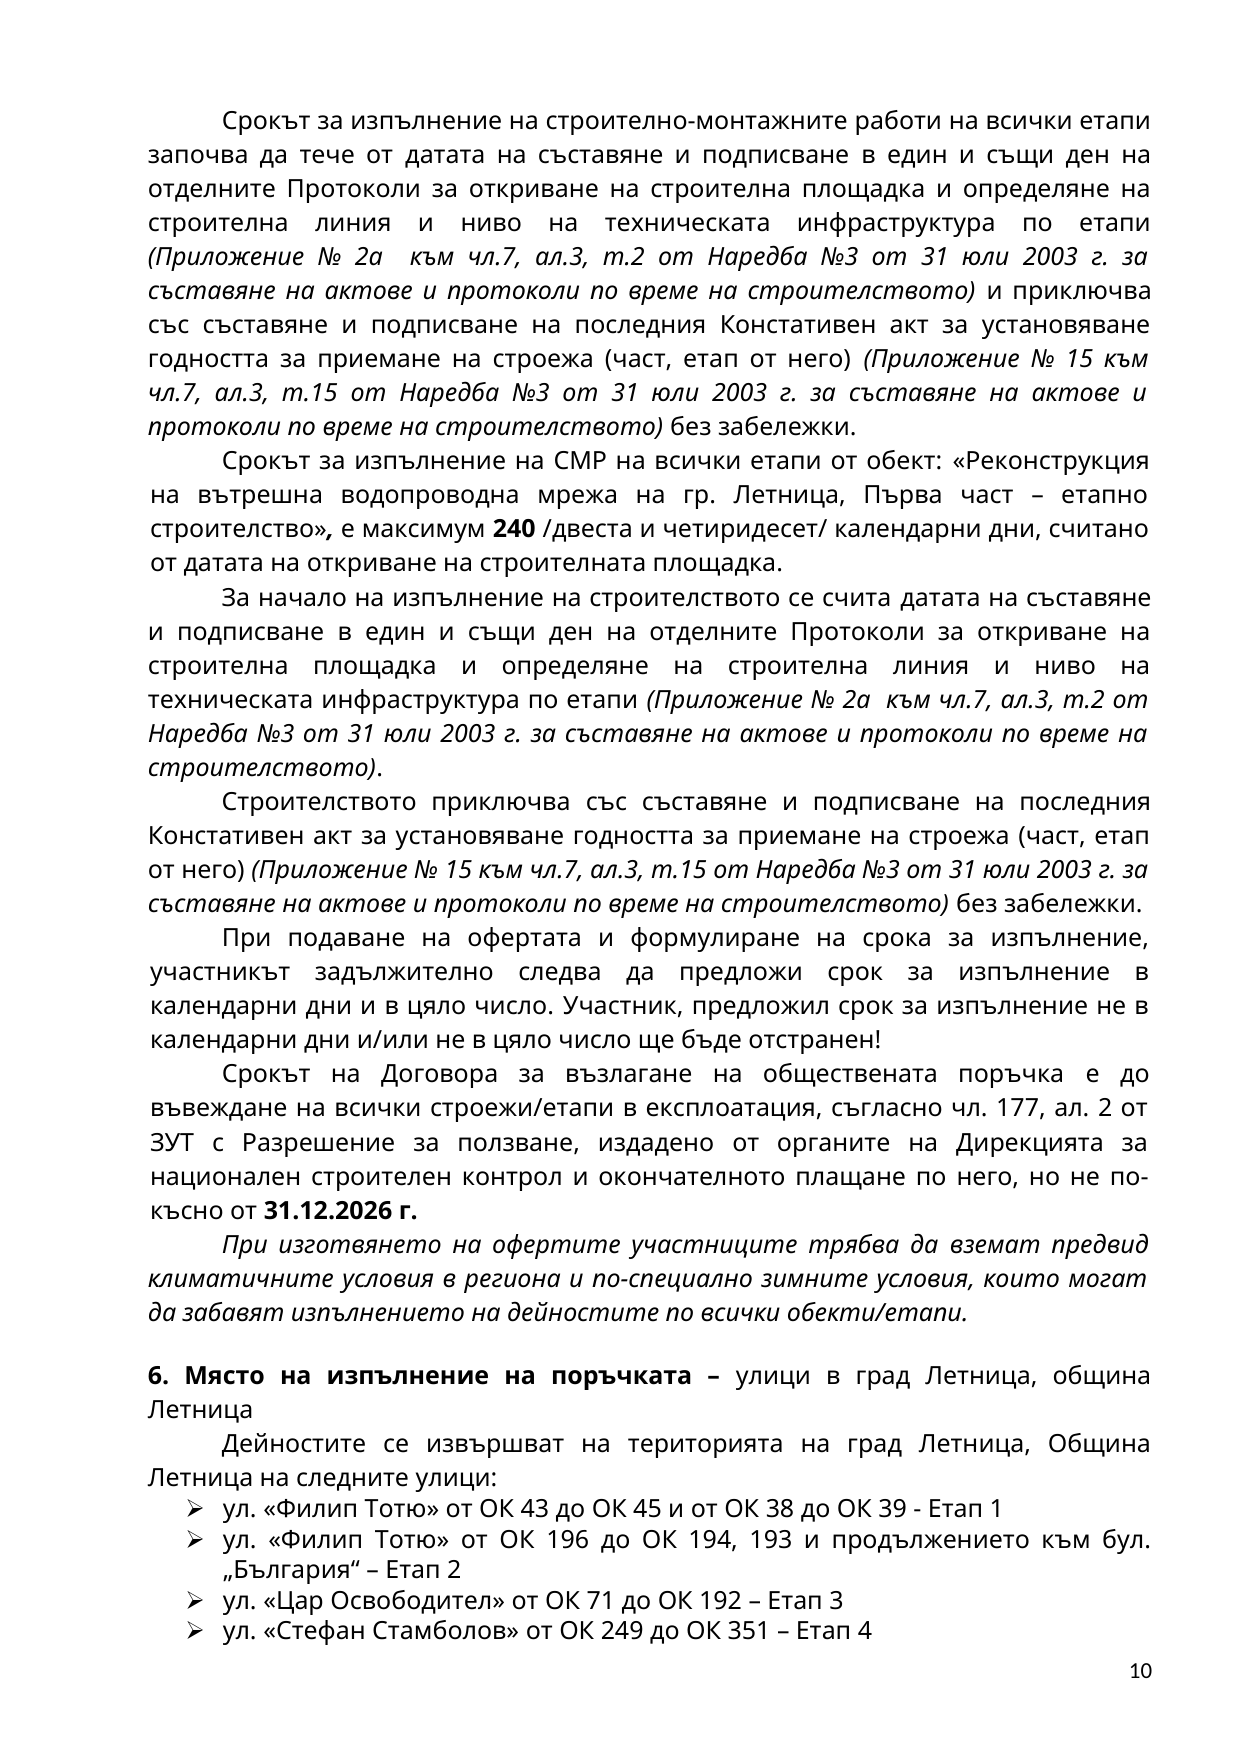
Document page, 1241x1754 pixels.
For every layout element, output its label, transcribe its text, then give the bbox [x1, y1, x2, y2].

list ул. «Стефан Стамболов» от ОК 249 до ОК 351 – Етап 4 [185, 1615, 1152, 1646]
text При изготвянето на офертите участниците трябва да вземат предвид климатичните условия в региона и по-специално зимните условия, които могат да забавят изпълнението на дейностите по всички обекти/етапи. [148, 1226, 1152, 1328]
text Строителството приключва със съставяне и подписване на последния Констативен акт за установяване годността за приемане на строежа (част, етап от него) (Приложение № 15 към чл.7, ал.3, т.15 от Наредба №3 от 31 юли 2003 г. за съставяне на актове и протоколи по време на строителството) без забележки. [148, 783, 1152, 920]
text Срокът за изпълнение на СМР на всички етапи от обект: «Реконструкция на вътрешна водопроводна мрежа на гр. Летница, Първа част – етапно строителство», е максимум 240 /двеста и четиридесет/ календарни дни, считано от датата на откриване на строителната площадка. [150, 443, 1150, 579]
text Срокът на Договора за възлагане на обществената поръчка е до въвеждане на всички строежи/етапи в експлоатация, съгласно чл. 177, ал. 2 от ЗУТ с Разрешение за ползване, издадено от органите на Дирекцията за национален строителен контрол и окончателното плащане по него, но не по-късно от 31.12.2026 г. [150, 1056, 1150, 1226]
text За начало на изпълнение на строителството се счита датата на съставяне и подписване в един и същи ден на отделните Протоколи за откриване на строителна площадка и определяне на строителна линия и ниво на техническата инфраструктура по етапи (Приложение № 2а към чл.7, ал.3, т.2 от Наредба №3 от 31 юли 2003 г. за съставяне на актове и протоколи по време на строителството). [148, 579, 1152, 783]
text 6. Място на изпълнение на поръчката – улици в град Летница, община Летница [148, 1357, 1152, 1425]
list ул. «Цар Освободител» от ОК 71 до ОК 192 – Етап 3 [185, 1585, 1152, 1615]
text При подаване на офертата и формулиране на срока за изпълнение, участникът задължително следва да предложи срок за изпълнение в календарни дни и в цяло число. Участник, предложил срок за изпълнение не в календарни дни и/или не в цяло число ще бъде отстранен! [150, 920, 1150, 1056]
text Срокът за изпълнение на строително-монтажните работи на всички етапи започва да тече от датата на съставяне и подписване в един и същи ден на отделните Протоколи за откриване на строителна площадка и определяне на строителна линия и ниво на техническата инфраструктура по етапи (Приложение № 2а към чл.7, ал.3, т.2 от Наредба №3 от 31 юли 2003 г. за съставяне на актове и протоколи по време на строителството) и приключва със съставяне и подписване на последния Констативен акт за установяване годността за приемане на строежа (част, етап от него) (Приложение № 15 към чл.7, ал.3, т.15 от Наредба №3 от 31 юли 2003 г. за съставяне на актове и протоколи по време на строителството) без забележки. [148, 102, 1152, 443]
text Дейностите се извършват на територията на град Летница, Община Летница на следните улици: [148, 1425, 1152, 1493]
list ул. «Филип Тотю» от ОК 43 до ОК 45 и от ОК 38 до ОК 39 - Етап 1 [185, 1493, 1152, 1524]
list ул. «Филип Тотю» от ОК 196 до ОК 194, 193 и продължението към бул. „България“ – Етап 2 [185, 1524, 1152, 1585]
